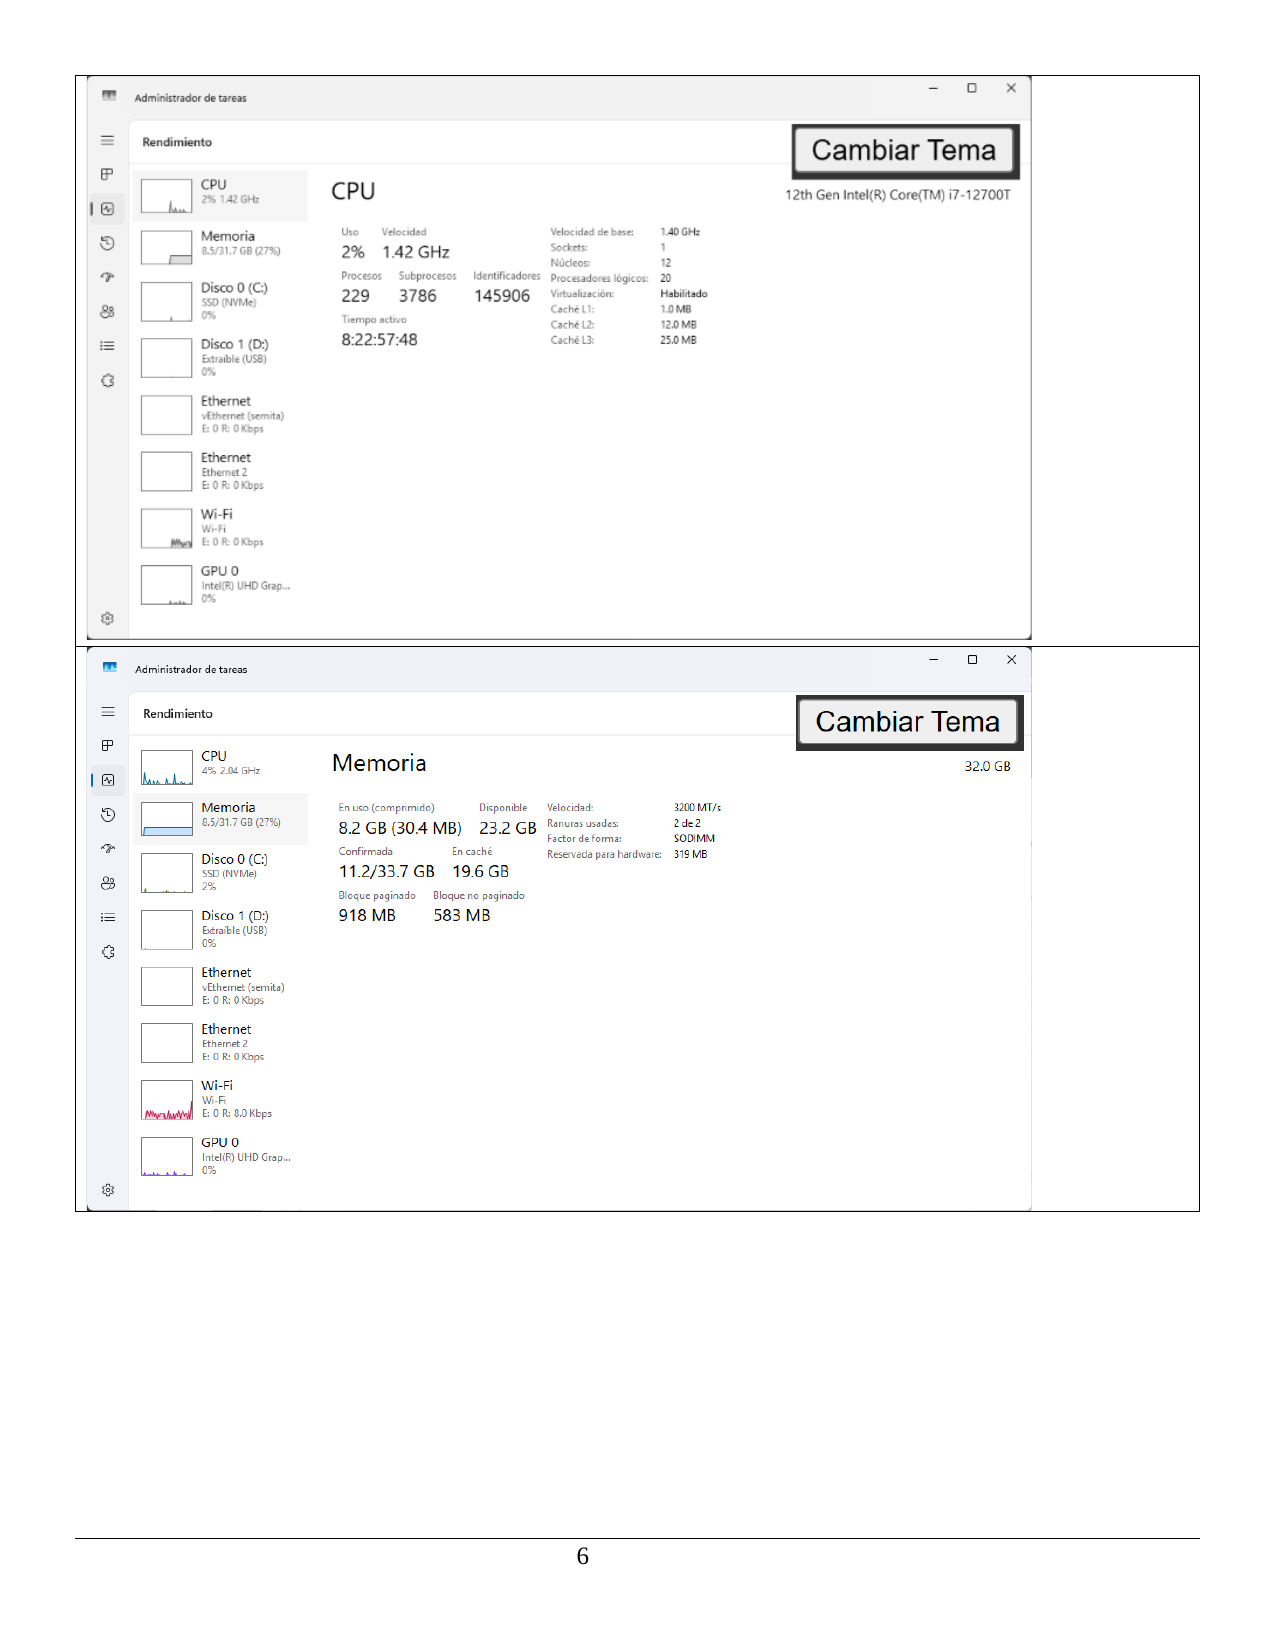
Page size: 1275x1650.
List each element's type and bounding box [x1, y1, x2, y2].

table_cell [1032, 647, 1199, 1211]
picture [86, 647, 1032, 1211]
table_cell [76, 647, 86, 1211]
table_cell [76, 76, 1199, 646]
picture [86, 76, 1032, 640]
